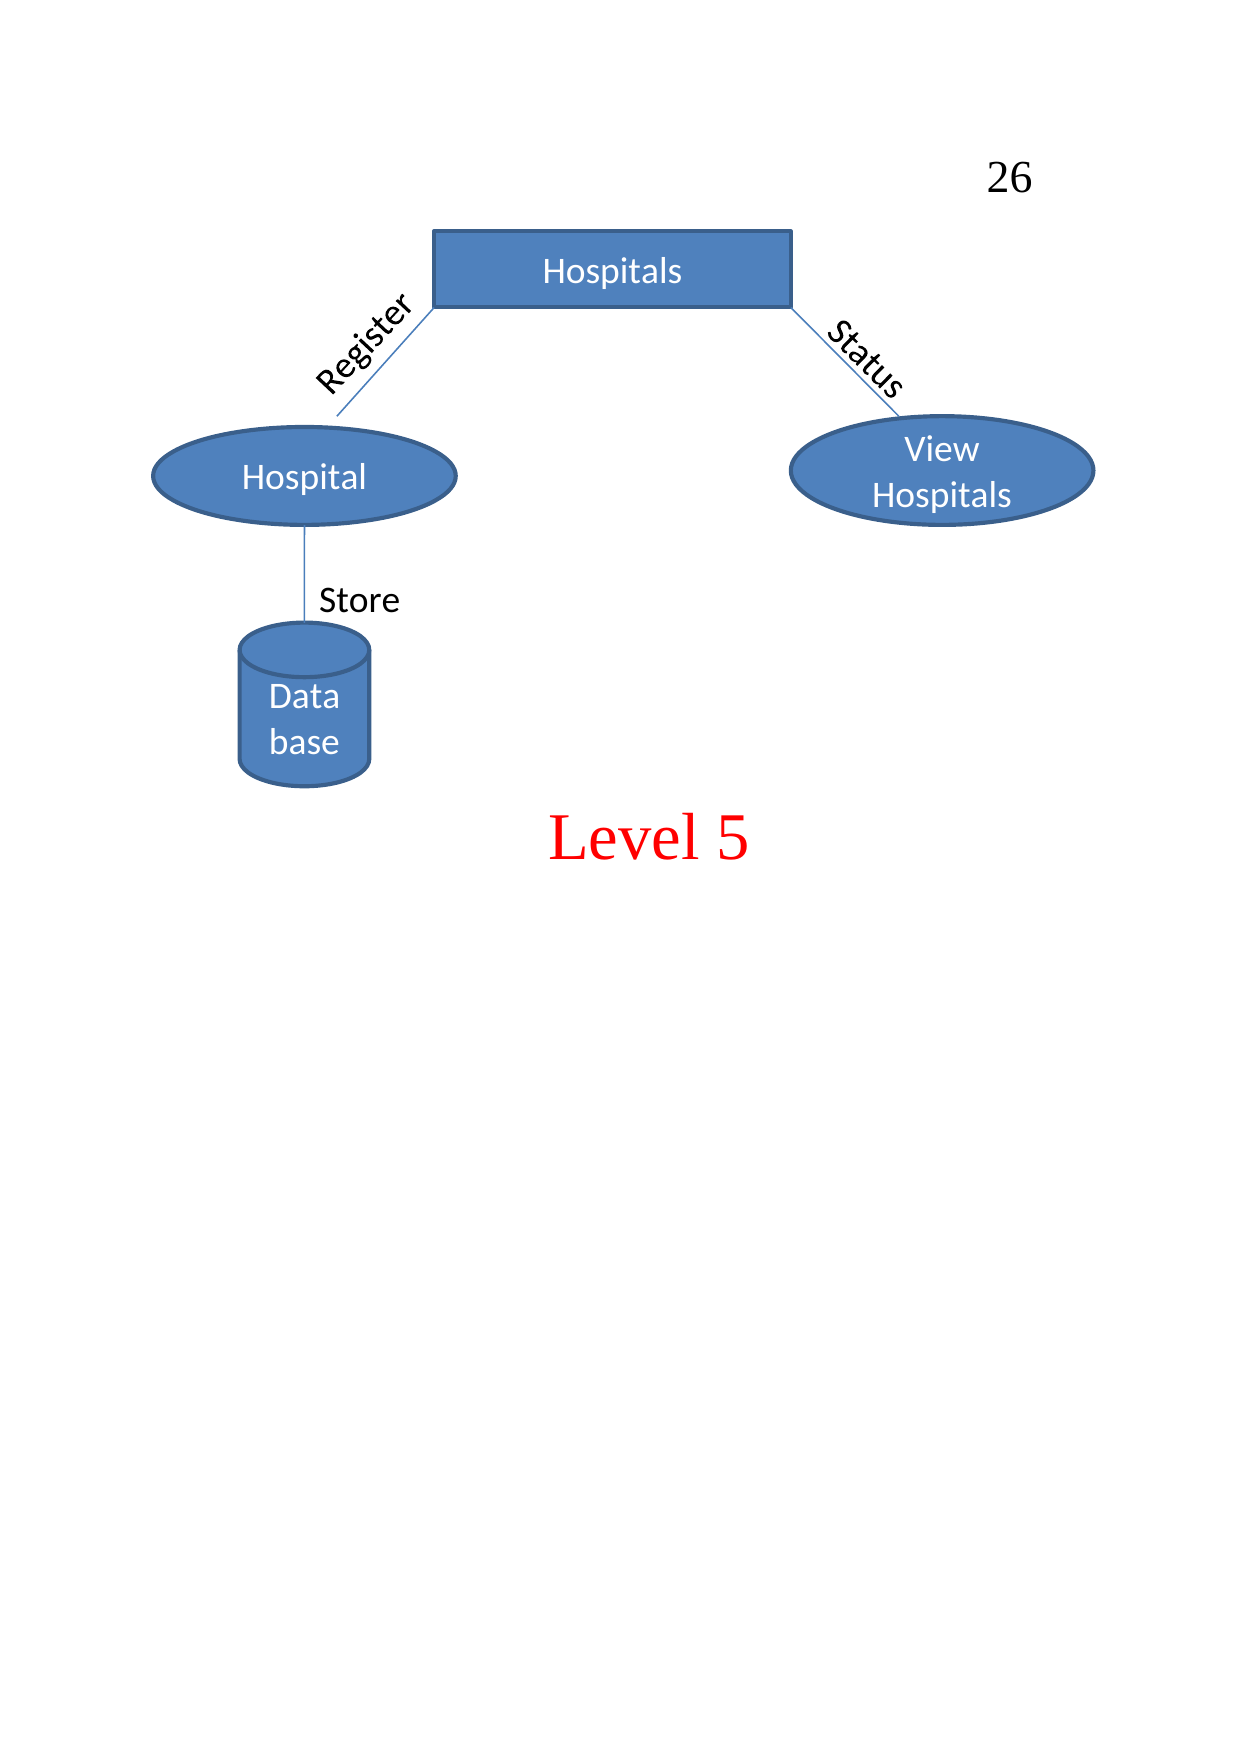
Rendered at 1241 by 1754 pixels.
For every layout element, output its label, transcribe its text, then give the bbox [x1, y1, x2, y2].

text 26 [150, 150, 1090, 203]
